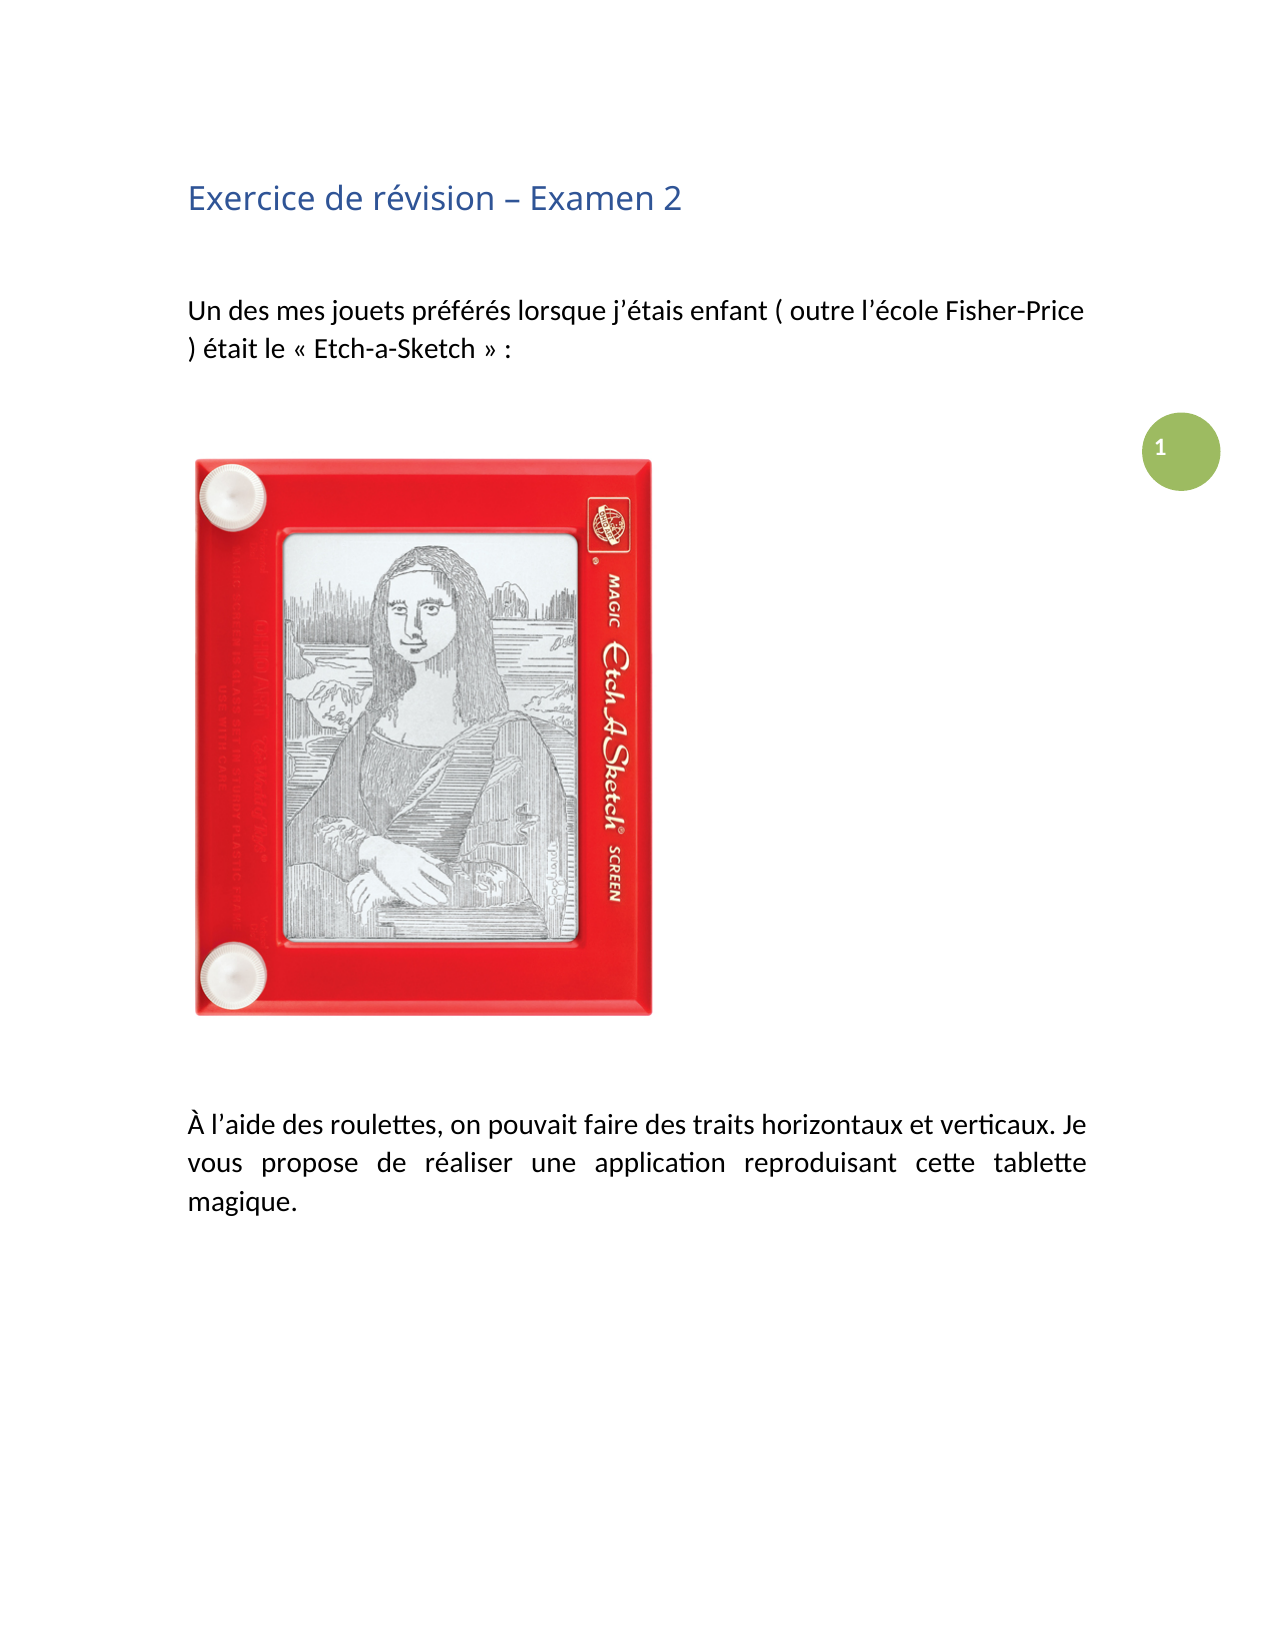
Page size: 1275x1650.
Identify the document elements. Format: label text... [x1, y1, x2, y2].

picture [187, 451, 659, 1022]
subtitle Exercice de révision – Examen 2 [187, 175, 1087, 220]
text Un des mes jouets préférés lorsque j’étais enfant ( outre l’école Fisher-Price ) était le « Etch-a-Sketch » : [187, 292, 1087, 366]
text À l’aide des roulettes, on pouvait faire des traits horizontaux et verticaux. Je vous propose de réaliser une application reproduisant cette tablette magique. [187, 1106, 1087, 1218]
